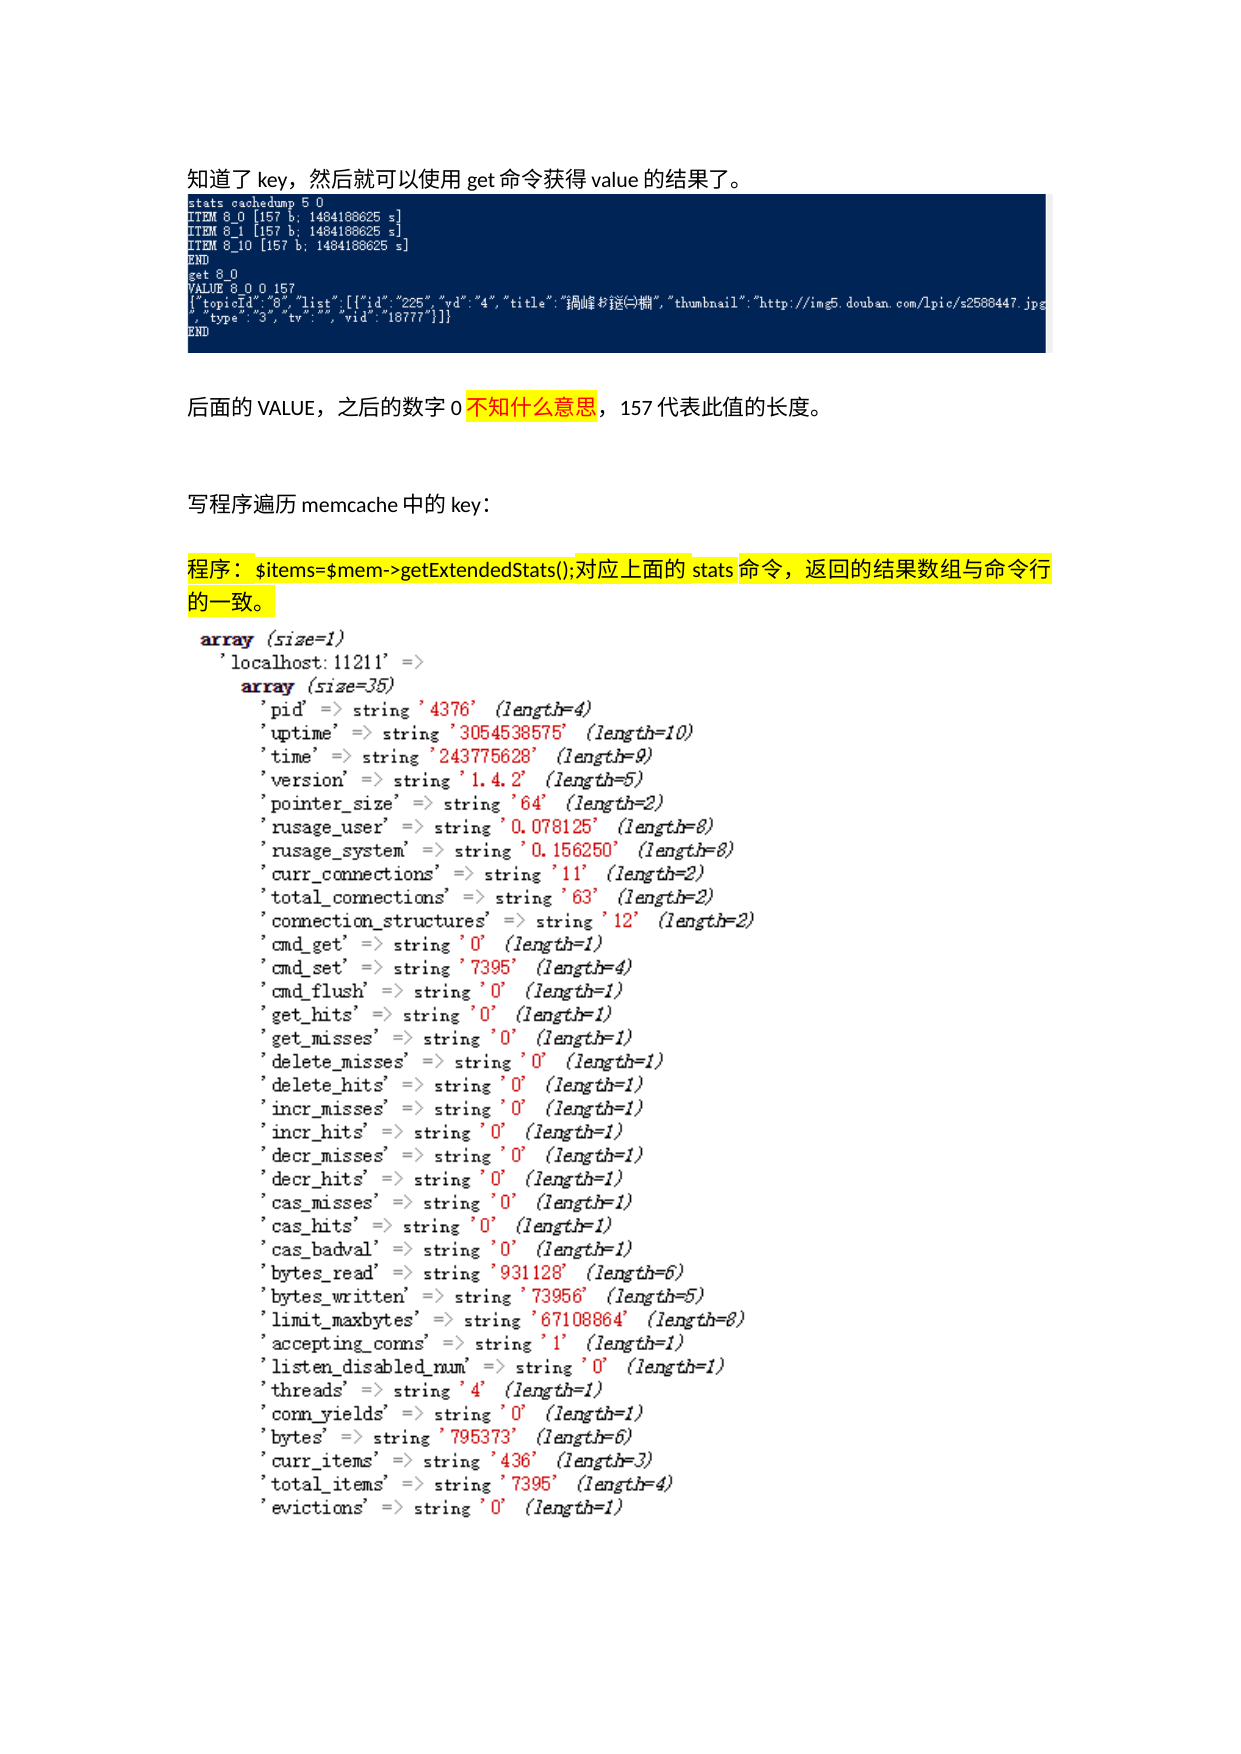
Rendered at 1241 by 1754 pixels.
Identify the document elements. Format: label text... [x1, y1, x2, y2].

text 程序：$items=$mem->getExtendedStats();对应上面的stats命令，返回的结果数组与命令行的一致。 [187, 552, 1053, 617]
text 知道了key，然后就可以使用get命令获得value的结果了。 [187, 162, 1053, 194]
picture [187, 617, 943, 1544]
text 写程序遍历memcache中的key： [187, 487, 1053, 519]
text 后面的VALUE，之后的数字0不知什么意思，157代表此值的长度。 [187, 389, 1053, 422]
picture [187, 194, 1053, 353]
